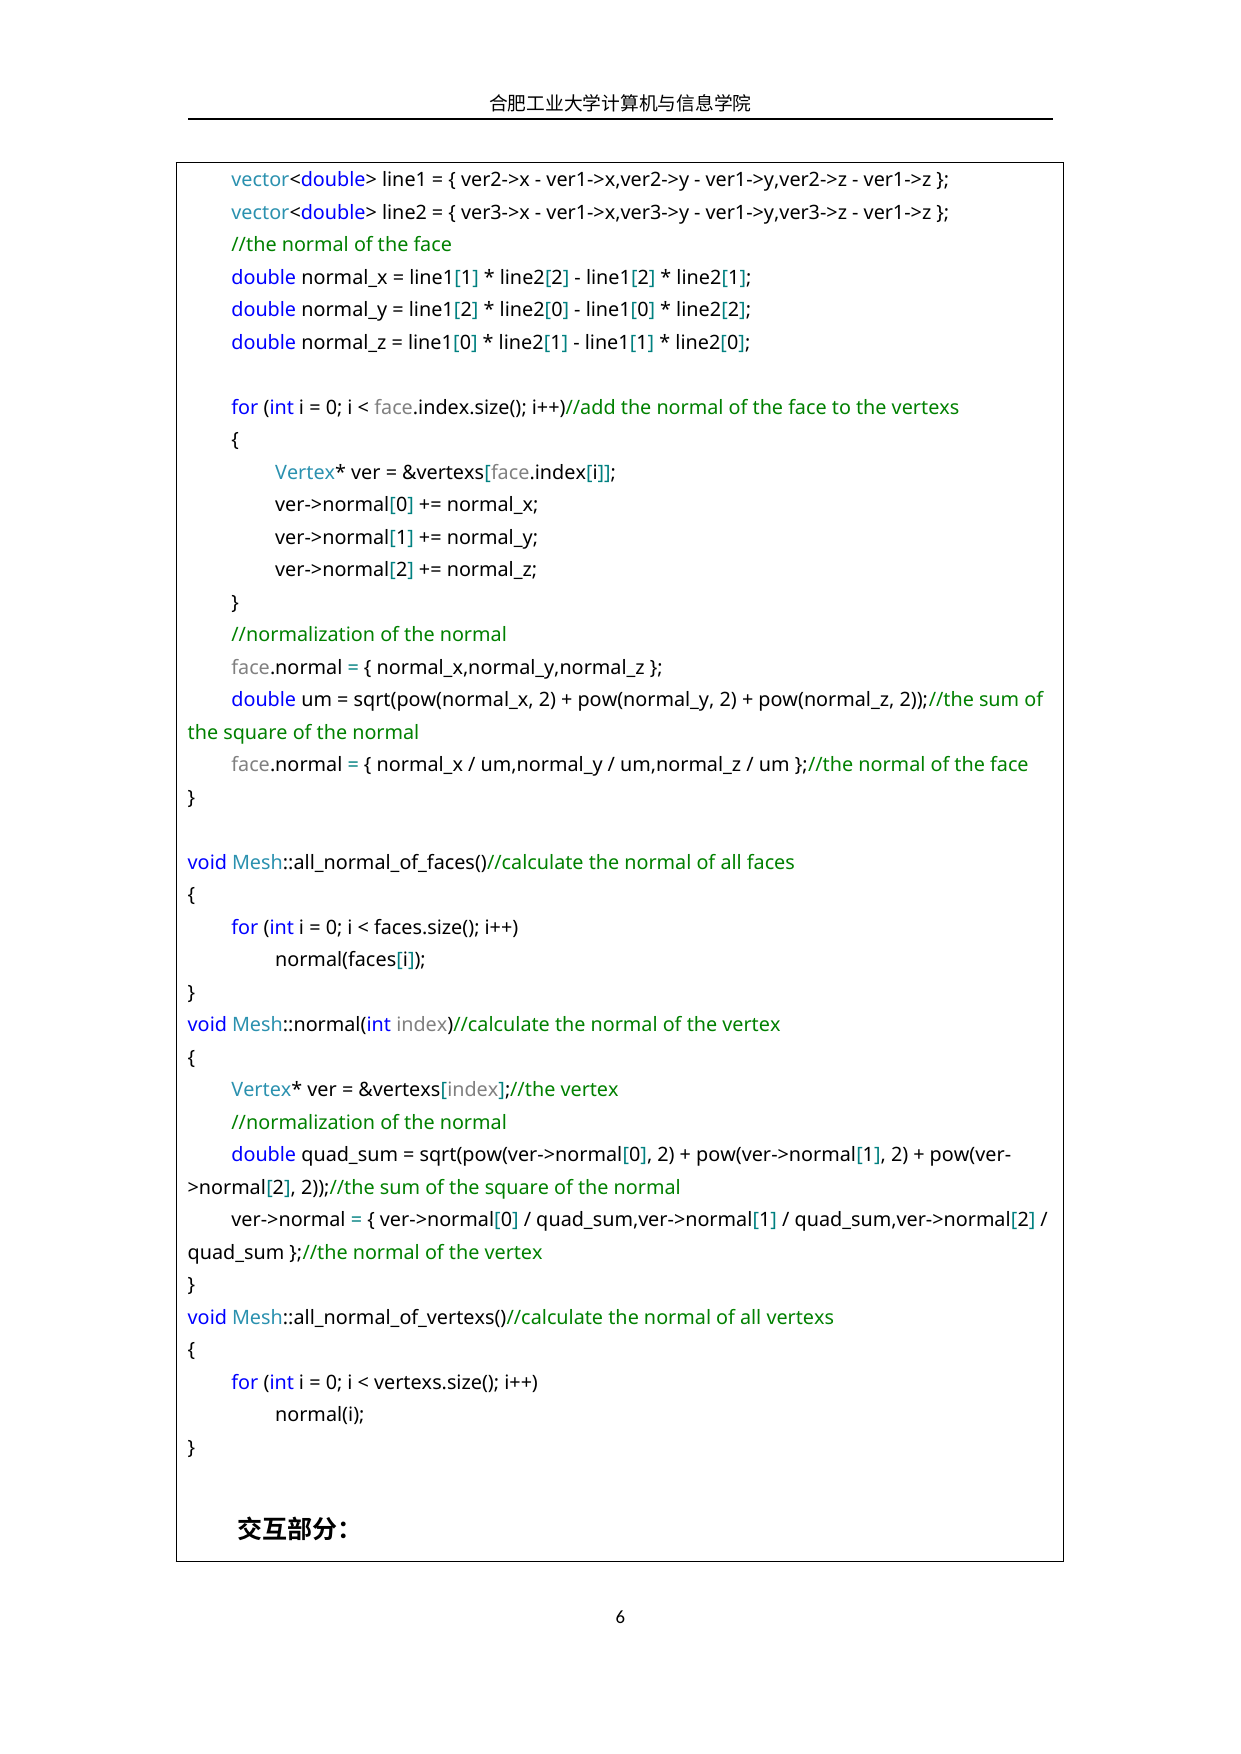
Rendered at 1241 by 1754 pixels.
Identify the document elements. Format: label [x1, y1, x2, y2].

table_cell [177, 163, 1063, 1561]
